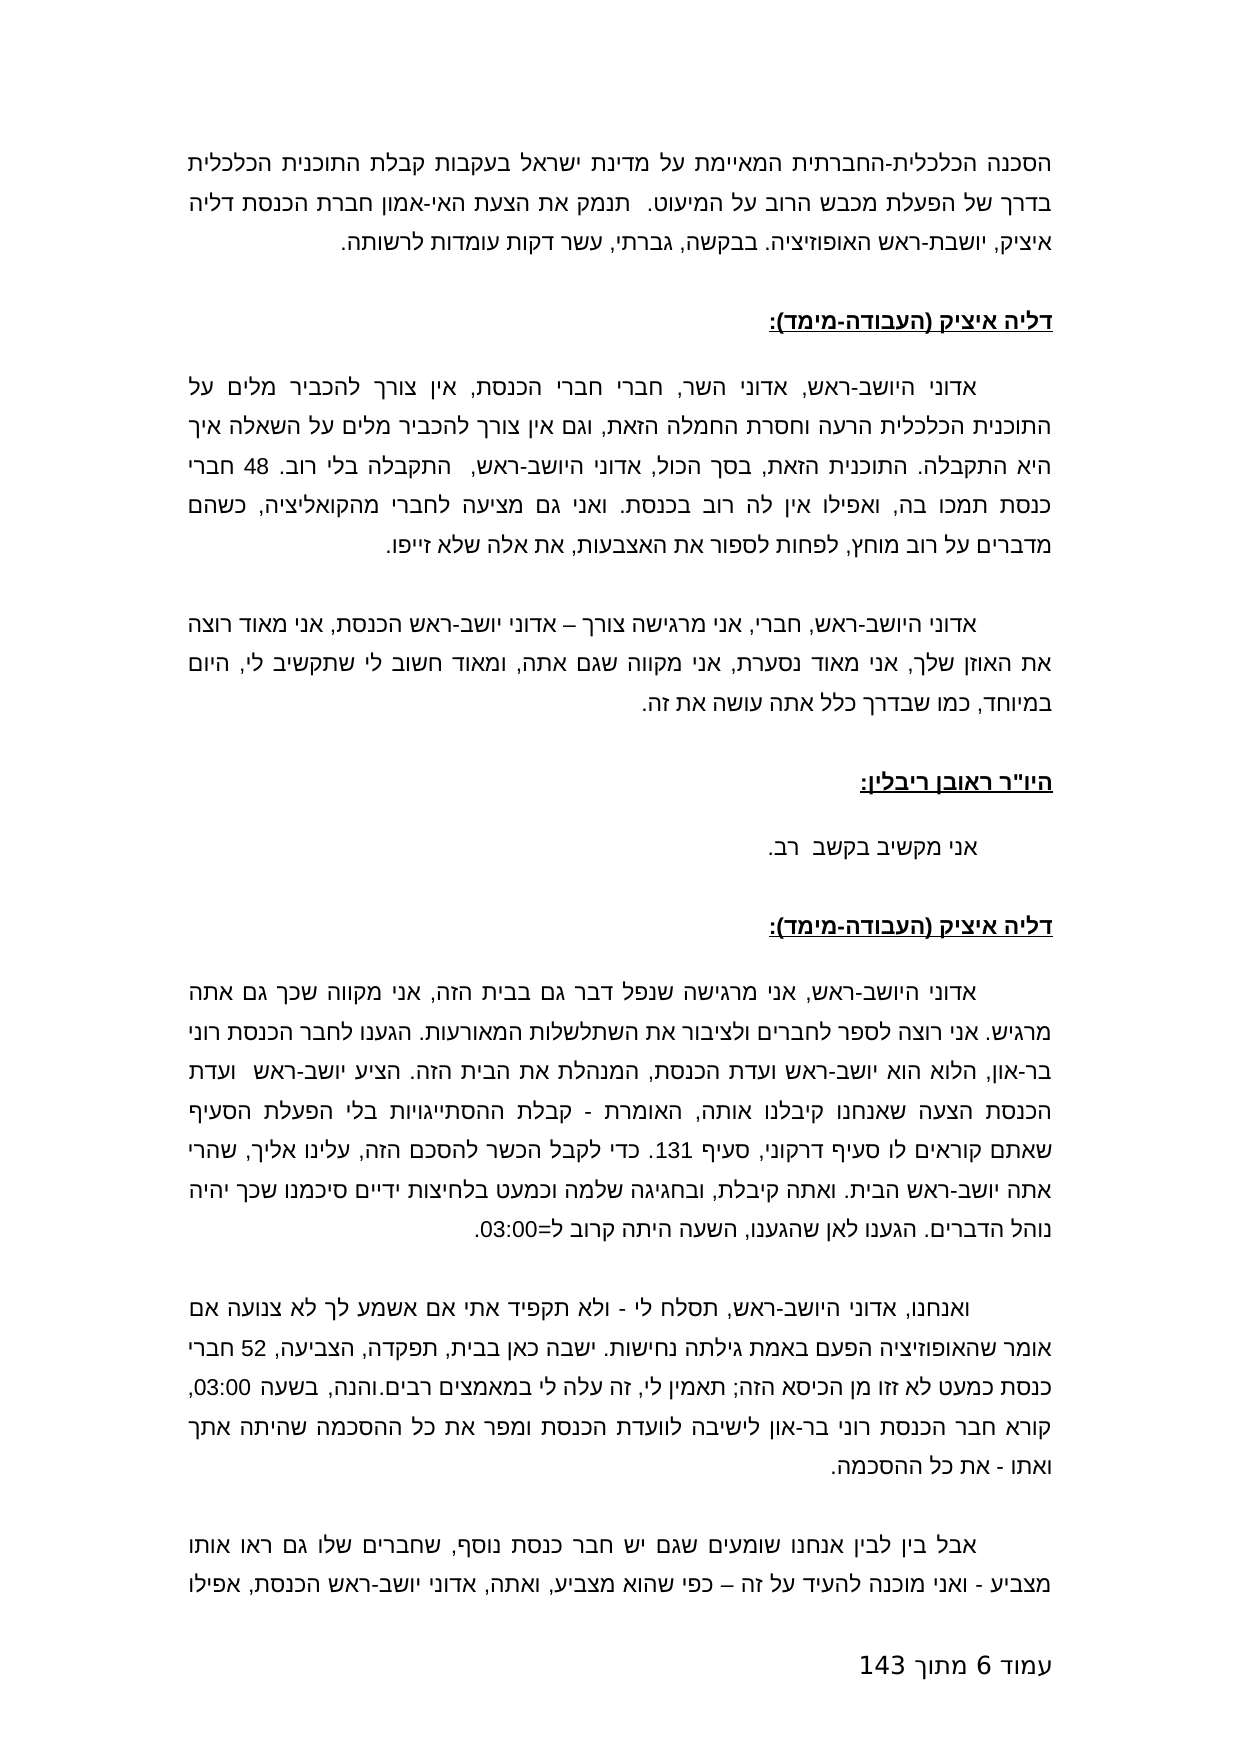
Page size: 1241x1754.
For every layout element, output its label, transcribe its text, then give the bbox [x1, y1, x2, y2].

text אדוני היושב-ראש, אני מרגישה שנפל דבר גם בבית הזה, אני מקווה שכך גם אתה מרגיש. אני רוצה לספר לחברים ולציבור את השתלשלות המאורעות. הגענו לחבר הכנסת רוני בר-און, הלוא הוא יושב-ראש ועדת הכנסת, המנהלת את הבית הזה. הציע יושב-ראש ועדת הכנסת הצעה שאנחנו קיבלנו אותה, האומרת - קבלת ההסתייגויות בלי הפעלת הסעיף שאתם קוראים לו סעיף דרקוני, סעיף 131. כדי לקבל הכשר להסכם הזה, עלינו אליך, שהרי אתה יושב-ראש הבית. ואתה קיבלת, ובחגיגה שלמה וכמעט בלחיצות ידיים סיכמנו שכך יהיה נוהל הדברים. הגענו לאן שהגענו, השעה היתה קרוב ל=03:00. [187, 979, 1053, 1242]
text אדוני היושב-ראש, חברי, אני מרגישה צורך – אדוני יושב-ראש הכנסת, אני מאוד רוצה את האוזן שלך, אני מאוד נסערת, אני מקווה שגם אתה, ומאוד חשוב לי שתקשיב לי, היום במיוחד, כמו שבדרך כלל אתה עושה את זה. [187, 611, 1053, 716]
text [187, 150, 1053, 255]
text דליה איציק (העבודה-מימד): [187, 308, 1053, 334]
text אני מקשיב בקשב רב. [187, 834, 1053, 861]
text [187, 1532, 1053, 1598]
text אדוני היושב-ראש, אדוני השר, חברי חברי הכנסת, אין צורך להכביר מלים על התוכנית הכלכלית הרעה וחסרת החמלה הזאת, וגם אין צורך להכביר מלים על השאלה איך היא התקבלה. התוכנית הזאת, בסך הכול, אדוני היושב-ראש, התקבלה בלי רוב. 48 חברי כנסת תמכו בה, ואפילו אין לה רוב בכנסת. ואני גם מציעה לחברי מהקואליציה, כשהם מדברים על רוב מוחץ, לפחות לספור את האצבעות, את אלה שלא זייפו. [187, 374, 1053, 558]
text דליה איציק (העבודה-מימד): [187, 913, 1053, 940]
text ואנחנו, אדוני היושב-ראש, תסלח לי - ולא תקפיד אתי אם אשמע לך לא צנועה אם אומר שהאופוזיציה הפעם באמת גילתה נחישות. ישבה כאן בבית, תפקדה, הצביעה, 52 חברי כנסת כמעט לא זזו מן הכיסא הזה; תאמין לי, זה עלה לי במאמצים רבים. והנה, בשעה 03:00, קורא חבר הכנסת רוני בר-און לישיבה לוועדת הכנסת ומפר את כל ההסכמה שהיתה אתך ואתו - את כל ההסכמה. [187, 1295, 1053, 1479]
text היו"ר ראובן ריבלין: [187, 768, 1053, 795]
